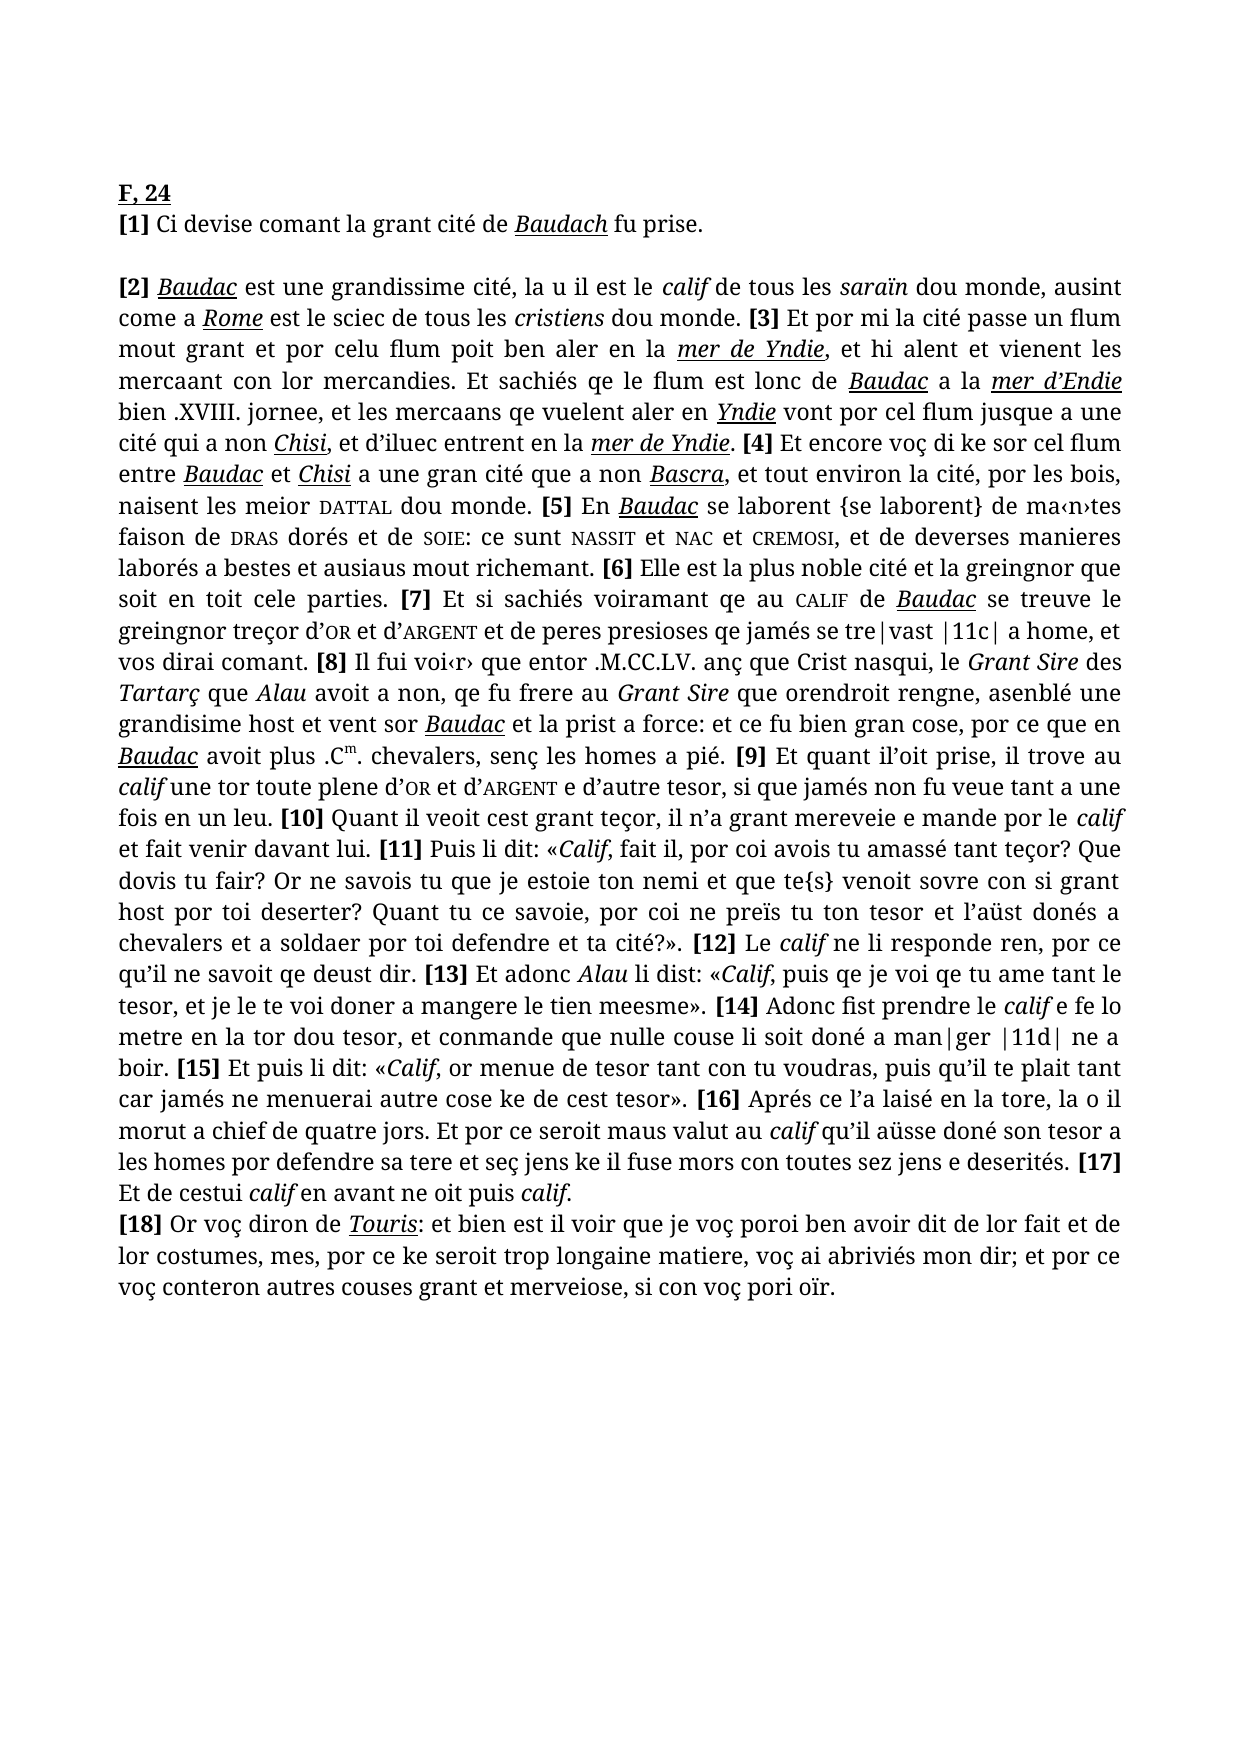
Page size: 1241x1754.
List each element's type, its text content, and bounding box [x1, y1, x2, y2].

text [18] Or voç diron de Touris: et bien est il voir que je voç poroi ben avoir dit de lor fait et de lor costumes, mes, por ce ke seroit trop longaine matiere, voç ai abriviés mon dir; et por ce voç conteron autres couses grant et merveiose, si con voç pori oïr. [118, 1208, 1122, 1302]
text [2] Baudac est une grandissime cité, la u il est le calif de tous les saraïn dou monde, ausint come a Rome est le sciec de tous les cristiens dou monde. [3] Et por mi la cité passe un flum mout grant et por celu flum poit ben aler en la mer de Yndie, et hi alent et vienent les mercaant con lor mercandies. Et sachiés qe le flum est lonc de Baudac a la mer d’Endie bien .XVIII. jornee, et les mercaans qe vuelent aler en Yndie vont por cel flum jusque a une cité qui a non Chisi, et d’iluec entrent en la mer de Yndie. [4] Et encore voç di ke sor cel flum entre Baudac et Chisi a une gran cité que a non Bascra, et tout environ la cité, por les bois, naisent les meior dattal dou monde. [5] En Baudac se laborent {se laborent} de ma‹n›tes faison de dras dorés et de soie: ce sunt nassit et nac et cremosi, et de deverses manieres laborés a bestes et ausiaus mout richemant. [6] Elle est la plus noble cité et la greingnor que soit en toit cele parties. [7] Et si sachiés voiramant qe au calif de Baudac se treuve le greingnor treçor d’or et d’argent et de peres presioses qe jamés se tre|vast |11c| a home, et vos dirai comant. [8] Il fui voi‹r› que entor .M.CC.LV. anç que Crist nasqui, le Grant Sire des Tartarç que Alau avoit a non, qe fu frere au Grant Sire que orendroit rengne, asenblé une grandisime host et vent sor Baudac et la prist a force: et ce fu bien gran cose, por ce que en Baudac avoit plus .Cm. chevalers, senç les homes a pié. [9] Et quant il’oit prise, il trove au calif une tor toute plene d’or et d’argent e d’autre tesor, si que jamés non fu veue tant a une fois en un leu. [10] Quant il veoit cest grant teçor, il n’a grant mereveie e mande por le calif et fait venir davant lui. [11] Puis li dit: «Calif, fait il, por coi avois tu amassé tant teçor? Que dovis tu fair? Or ne savois tu que je estoie ton nemi et que te{s} venoit sovre con si grant host por toi deserter? Quant tu ce savoie, por coi ne preïs tu ton tesor et l’aüst donés a chevalers et a soldaer por toi defendre et ta cité?». [12] Le calif ne li responde ren, por ce qu’il ne savoit qe deust dir. [13] Et adonc Alau li dist: «Calif, puis qe je voi qe tu ame tant le tesor, et je le te voi doner a mangere le tien meesme». [14] Adonc fist prendre le calif e fe lo metre en la tor dou tesor, et conmande que nulle couse li soit doné a man|ger |11d| ne a boir. [15] Et puis li dit: «Calif, or menue de tesor tant con tu voudras, puis qu’il te plait tant car jamés ne menuerai autre cose ke de cest tesor». [16] Aprés ce l’a laisé en la tore, la o il morut a chief de quatre jors. Et por ce seroit maus valut au calif qu’il aüsse doné son tesor a les homes por defendre sa tere et seç jens ke il fuse mors con toutes sez jens e deserités. [17] Et de cestui calif en avant ne oit puis calif. [118, 271, 1122, 1208]
text [1] Ci devise comant la grant cité de Baudach fu prise. [118, 208, 1122, 240]
text F, 24 [118, 177, 1122, 208]
